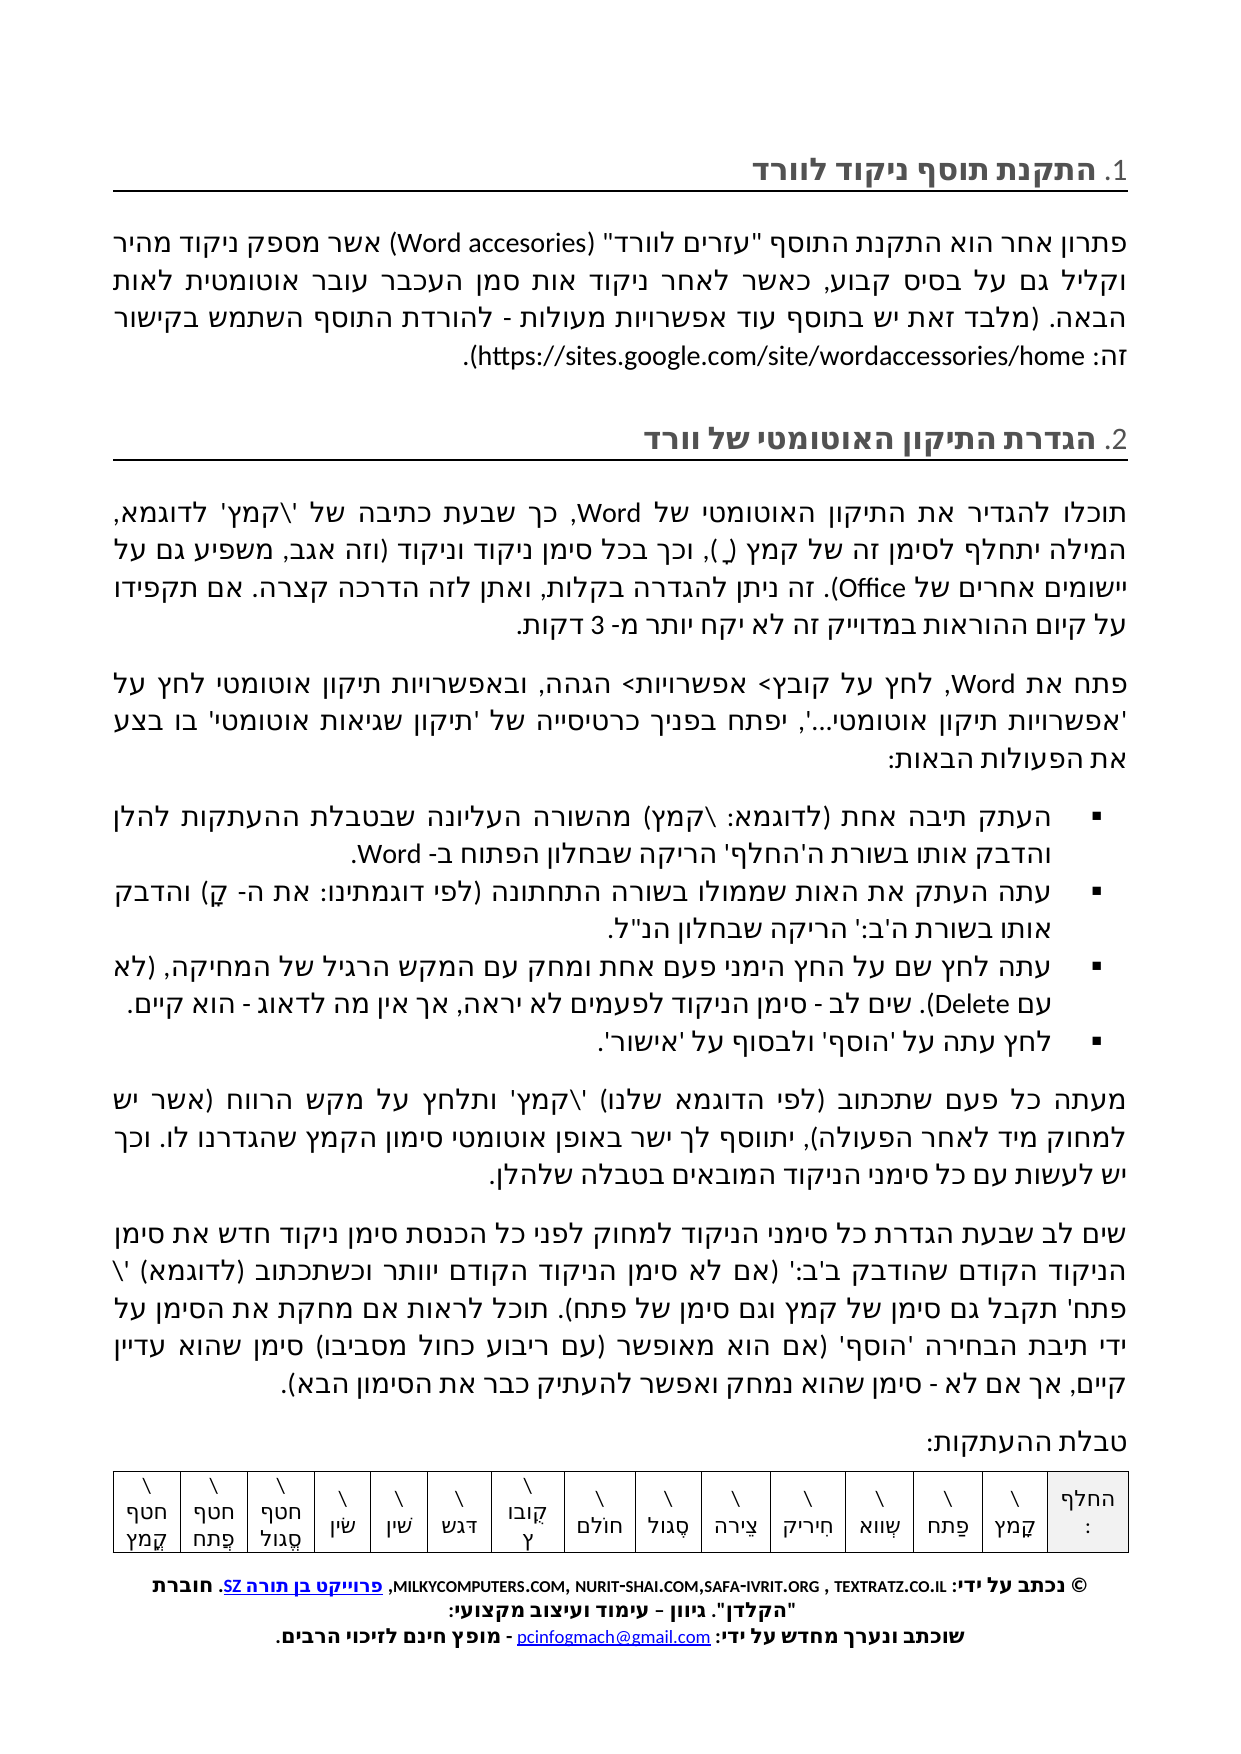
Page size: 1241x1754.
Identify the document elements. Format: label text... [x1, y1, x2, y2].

text מעתה כל פעם שתכתוב (לפי הדוגמא שלנו) '\קמץ' ותלחץ על מקש הרווח (אשר יש למחוק מיד לאחר הפעולה), יתווסף לך ישר באופן אוטומטי סימון הקמץ שהגדרנו לו. וכך יש לעשות עם כל סימני הניקוד המובאים בטבלה שלהלן. [112, 1079, 1128, 1192]
list העתק תיבה אחת (לדוגמא: \קמץ) מהשורה העליונה שבטבלת ההעתקות להלן והדבק אותו בשורת ה'החלף' הריקה שבחלון הפתוח ב- Word. [112, 796, 1090, 871]
subtitle 2. הגדרת התיקון האוטומטי של וורד [112, 419, 1128, 461]
table_header \חטף סֱגול [248, 1472, 314, 1552]
list עתה העתק את האות שממולו בשורה התחתונה (לפי דוגמתינו: את ה- קָ) והדבק אותו בשורת ה'ב:' הריקה שבחלון הנ"ל. [112, 871, 1090, 946]
table_header \סֶגול [636, 1472, 701, 1552]
table_header \חוֹלם [565, 1472, 635, 1552]
text פתח את Word, לחץ על קובץ> אפשרויות> הגהה, ובאפשרויות תיקון אוטומטי לחץ על 'אפשרויות תיקון אוטומטי...', יפתח בפניך כרטיסייה של 'תיקון שגיאות אוטומטי' בו בצע את הפעולות הבאות: [112, 662, 1128, 775]
table_header \חטף קֳמץ [114, 1472, 180, 1552]
table_header \חטף פֲתח [181, 1472, 247, 1552]
table_header \דּגש [428, 1472, 491, 1552]
text תוכלו להגדיר את התיקון האוטומטי של Word, כך שבעת כתיבה של '\קמץ' לדוגמא, המילה יתחלף לסימן זה של קמץ ( ָ), וכך בכל סימן ניקוד וניקוד (וזה אגב, משפיע גם על יישומים אחרים של Office). זה ניתן להגדרה בקלות, ואתן לזה הדרכה קצרה. אם תקפידו על קיום ההוראות במדוייק זה לא יקח יותר מ- 3 דקות. [112, 492, 1128, 642]
text פתרון אחר הוא התקנת התוסף "עזרים לוורד" (Word accesories) אשר מספק ניקוד מהיר וקליל גם על בסיס קבוע, כאשר לאחר ניקוד אות סמן העכבר עובר אוטומטית לאות הבאה. (מלבד זאת יש בתוסף עוד אפשרויות מעולות - להורדת התוסף השתמש בקישור זה: https://sites.google.com/site/wordaccessories/home). [112, 222, 1128, 372]
list עתה לחץ שם על החץ הימני פעם אחת ומחק עם המקש הרגיל של המחיקה, (לא עם Delete). שים לב - סימן הניקוד לפעמים לא יראה, אך אין מה לדאוג - הוא קיים. [112, 946, 1090, 1021]
table_header החלף: [1048, 1472, 1128, 1552]
table_header \צֵירה [702, 1472, 770, 1552]
table_header \שְווא [846, 1472, 913, 1552]
table_header \פַתח [914, 1472, 982, 1552]
table_header \חִיריק [771, 1472, 845, 1552]
table_header \קֻובוץ [492, 1472, 564, 1552]
table_header \קָמץ [983, 1472, 1047, 1552]
text טבלת ההעתקות: [112, 1421, 1128, 1458]
table_header \שׁין [371, 1472, 427, 1552]
subtitle 1. התקנת תוסף ניקוד לוורד [112, 150, 1128, 192]
list לחץ עתה על 'הוסף' ולבסוף על 'אישור'. [112, 1021, 1090, 1058]
table_header \שׂין [315, 1472, 370, 1552]
text שים לב שבעת הגדרת כל סימני הניקוד למחוק לפני כל הכנסת סימן ניקוד חדש את סימן הניקוד הקודם שהודבק ב'ב:' (אם לא סימן הניקוד הקודם יוותר וכשתכתוב (לדוגמא) '\פתח' תקבל גם סימן של קמץ וגם סימן של פתח). תוכל לראות אם מחקת את הסימן על ידי תיבת הבחירה 'הוסף' (אם הוא מאופשר (עם ריבוע כחול מסביבו) סימן שהוא עדיין קיים, אך אם לא - סימן שהוא נמחק ואפשר להעתיק כבר את הסימון הבא). [112, 1212, 1128, 1400]
